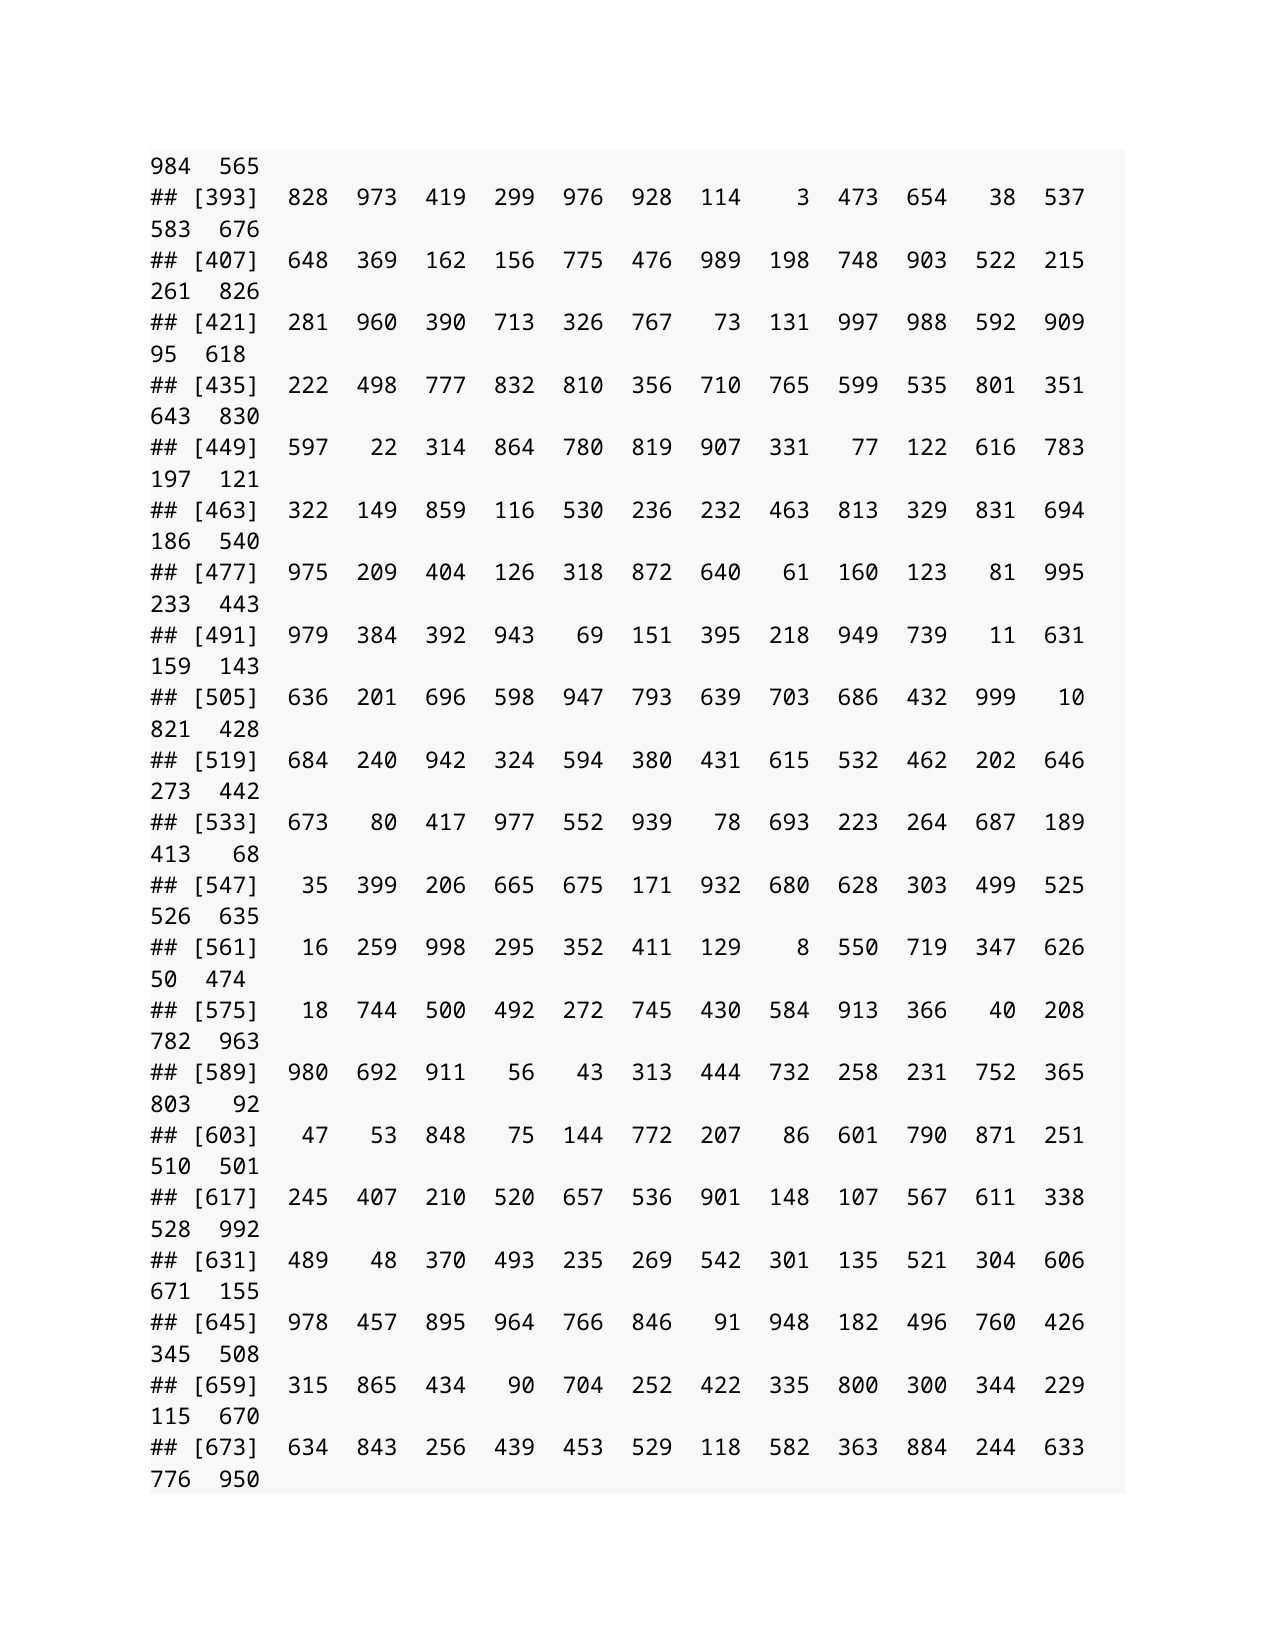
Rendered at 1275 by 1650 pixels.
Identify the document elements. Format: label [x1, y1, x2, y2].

text [150, 150, 1125, 1494]
